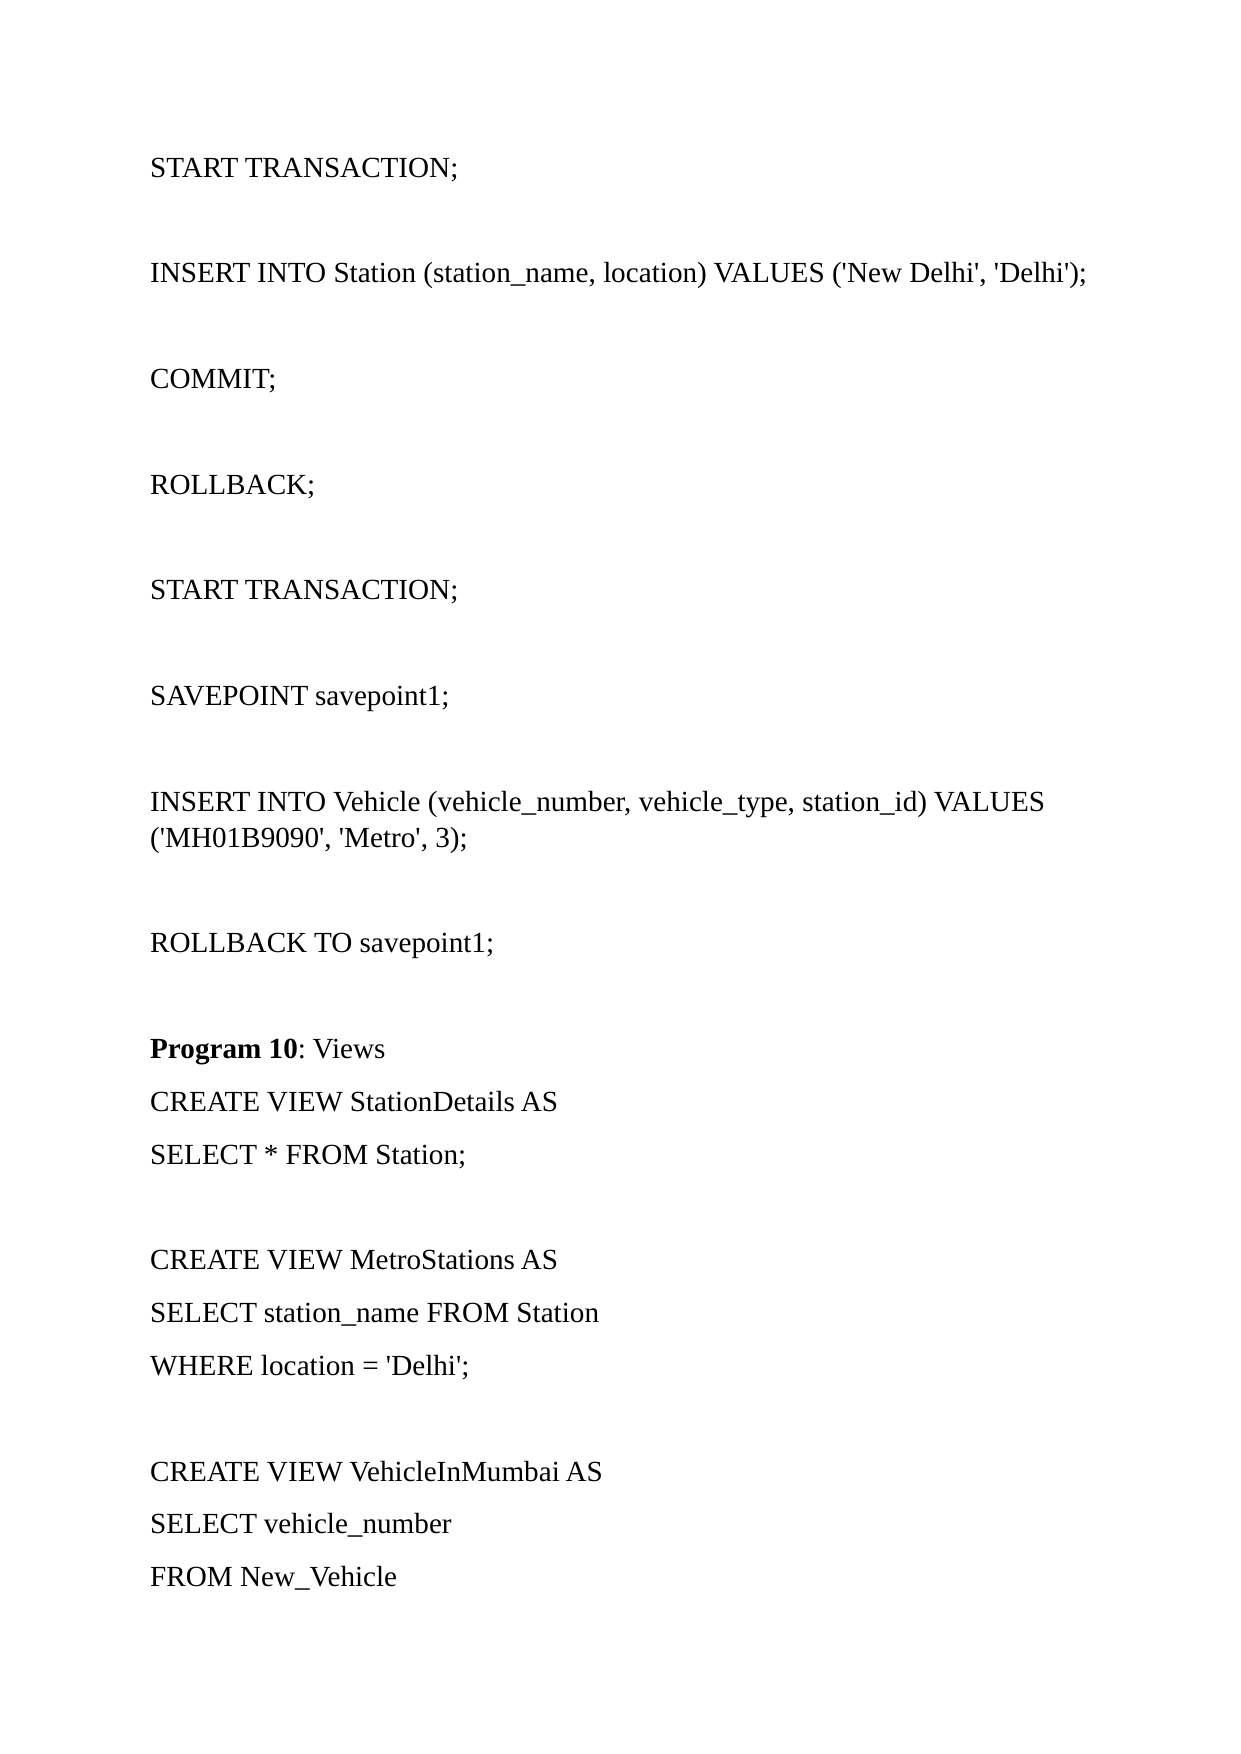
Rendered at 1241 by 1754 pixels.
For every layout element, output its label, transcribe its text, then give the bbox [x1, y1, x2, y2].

text INSERT INTO Vehicle (vehicle_number, vehicle_type, station_id) VALUES ('MH01B9090', 'Metro', 3); [150, 784, 1090, 853]
text ROLLBACK; [150, 467, 1090, 500]
text SAVEPOINT savepoint1; [150, 678, 1090, 712]
text WHERE location = 'Delhi'; [150, 1348, 1090, 1382]
text FROM New_Vehicle [150, 1559, 1090, 1593]
text COMMIT; [150, 361, 1090, 395]
text SELECT vehicle_number [150, 1506, 1090, 1540]
text INSERT INTO Station (station_name, location) VALUES ('New Delhi', 'Delhi'); [150, 256, 1090, 289]
text START TRANSACTION; [150, 572, 1090, 606]
text CREATE VIEW StationDetails AS [150, 1084, 1090, 1117]
text CREATE VIEW VehicleInMumbai AS [150, 1454, 1090, 1487]
text Program 10: Views [150, 1031, 1090, 1065]
text START TRANSACTION; [150, 150, 1090, 183]
text SELECT * FROM Station; [150, 1137, 1090, 1170]
text ROLLBACK TO savepoint1; [150, 926, 1090, 959]
text CREATE VIEW MetroStations AS [150, 1242, 1090, 1276]
text SELECT station_name FROM Station [150, 1295, 1090, 1329]
